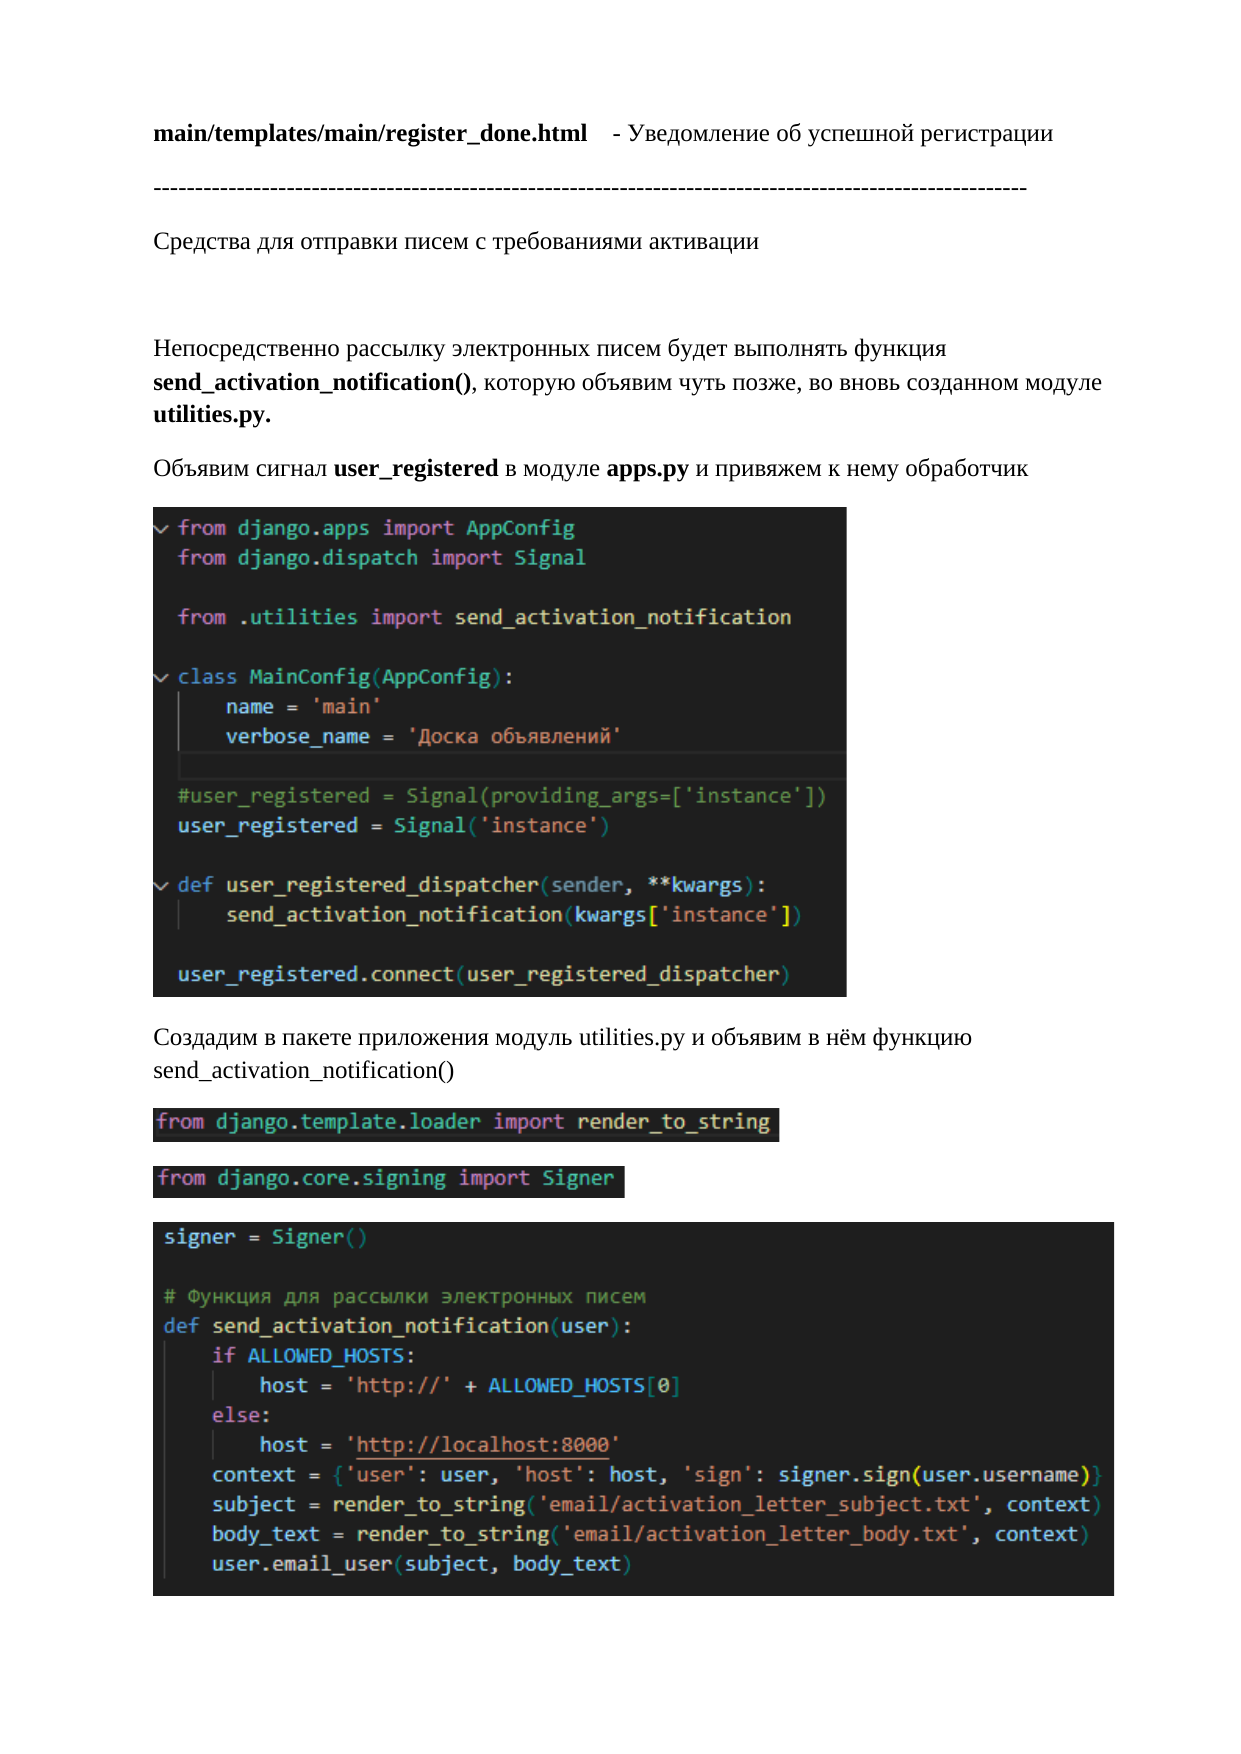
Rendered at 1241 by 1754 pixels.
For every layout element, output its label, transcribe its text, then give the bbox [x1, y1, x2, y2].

text Объявим сигнал user_registered в модуле apps.py и привяжем к нему обработчик [153, 453, 1152, 482]
picture [153, 1108, 780, 1142]
text --------------------------------------------------------------------------------------------------------- [153, 172, 1152, 201]
text Непосредственно рассылку электронных писем будет выполнять функция send_activation_notification(), которую объявим чуть позже, во вновь созданном модуле utilities.py. [153, 333, 1152, 428]
text Создадим в пакете приложения модуль utilities.py и объявим в нём функцию send_activation_notification() [153, 1022, 1152, 1084]
picture [153, 1166, 625, 1198]
picture [153, 507, 847, 997]
text main/templates/main/register_done.html - Уведомление об успешной регистрации [153, 118, 1152, 147]
text Средства для отправки писем с требованиями активации [153, 226, 1152, 254]
picture [153, 1222, 1115, 1596]
